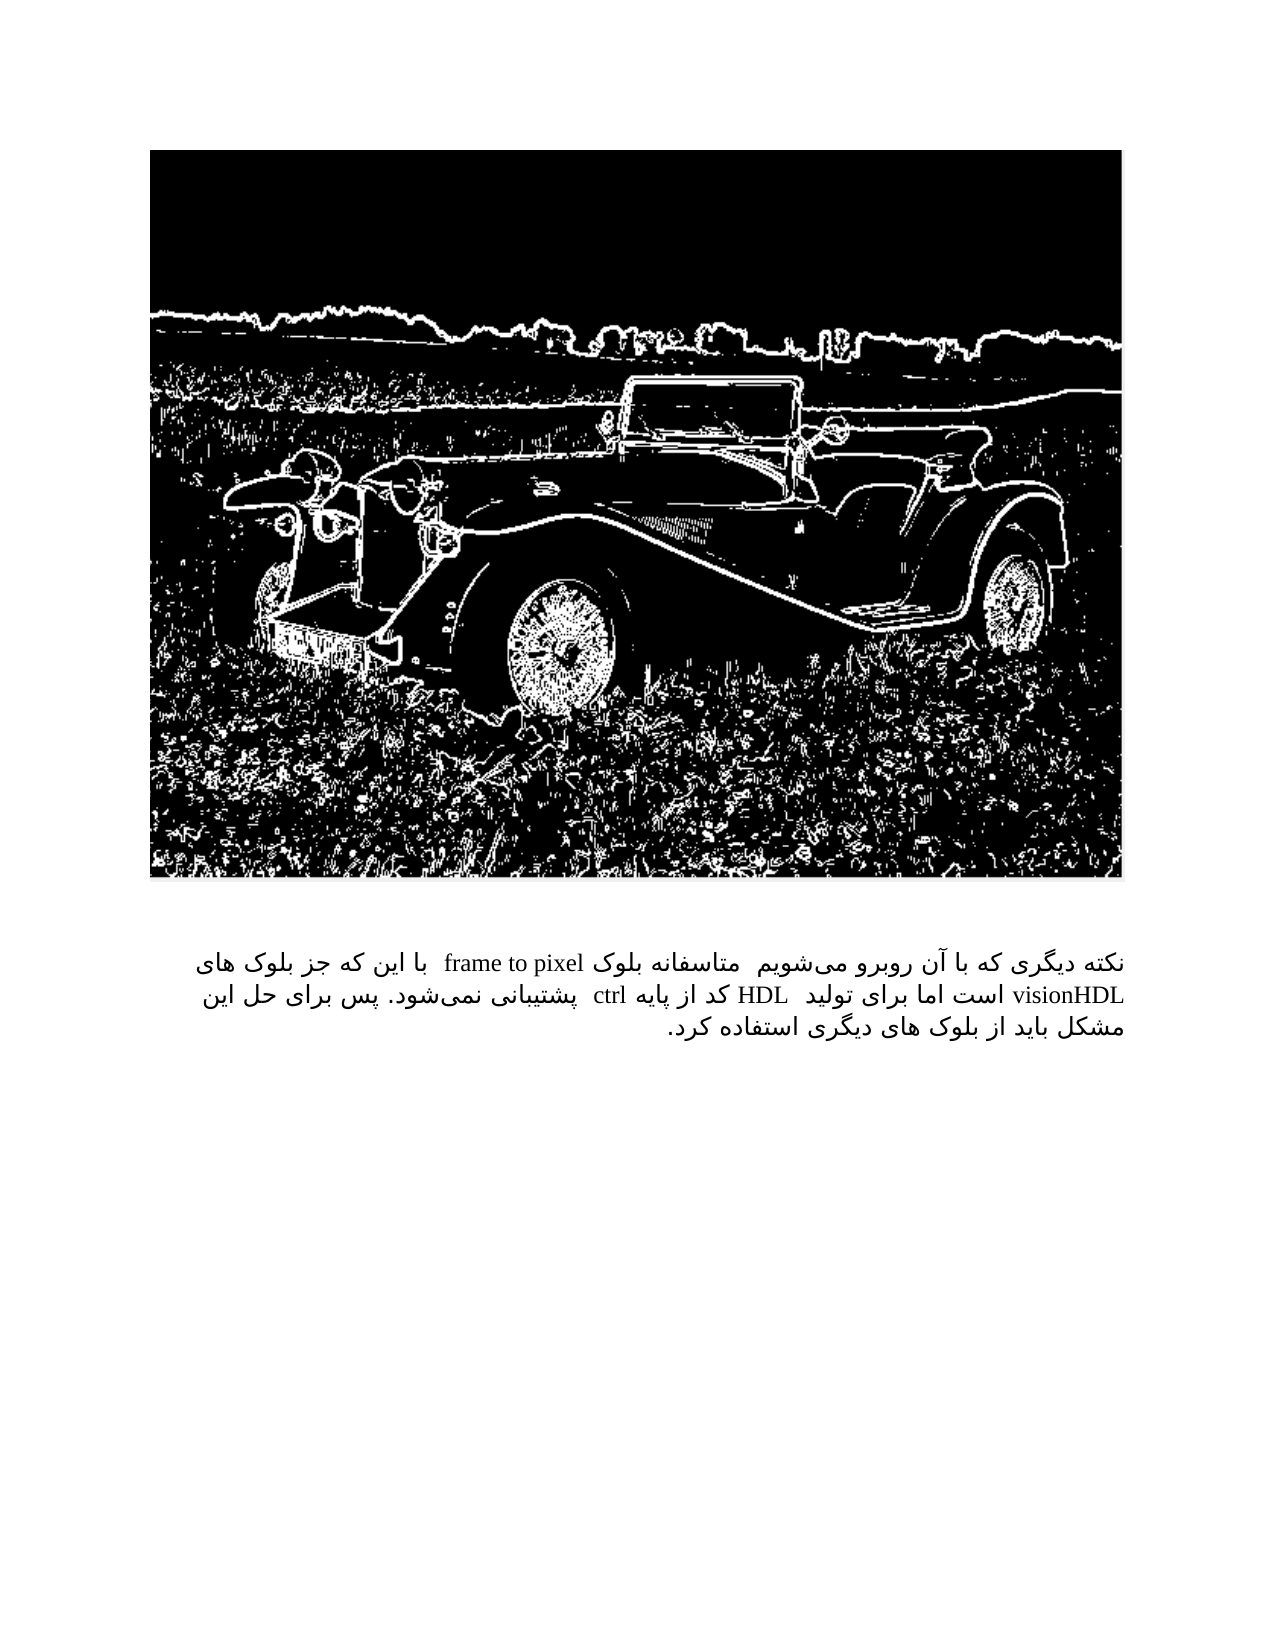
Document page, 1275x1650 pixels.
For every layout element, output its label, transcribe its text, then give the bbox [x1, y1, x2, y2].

picture [150, 150, 1125, 882]
text نکته دیگری که با آن روبرو می‌شویم متاسفانه بلوک frame to pixel با این که جز بلوک های visionHDL است اما برای تولید HDL کد از پایه ctrl پشتیبانی نمی‌شود. پس برای حل این مشکل باید از بلوک های دیگری استفاده کرد. [150, 948, 1125, 1041]
